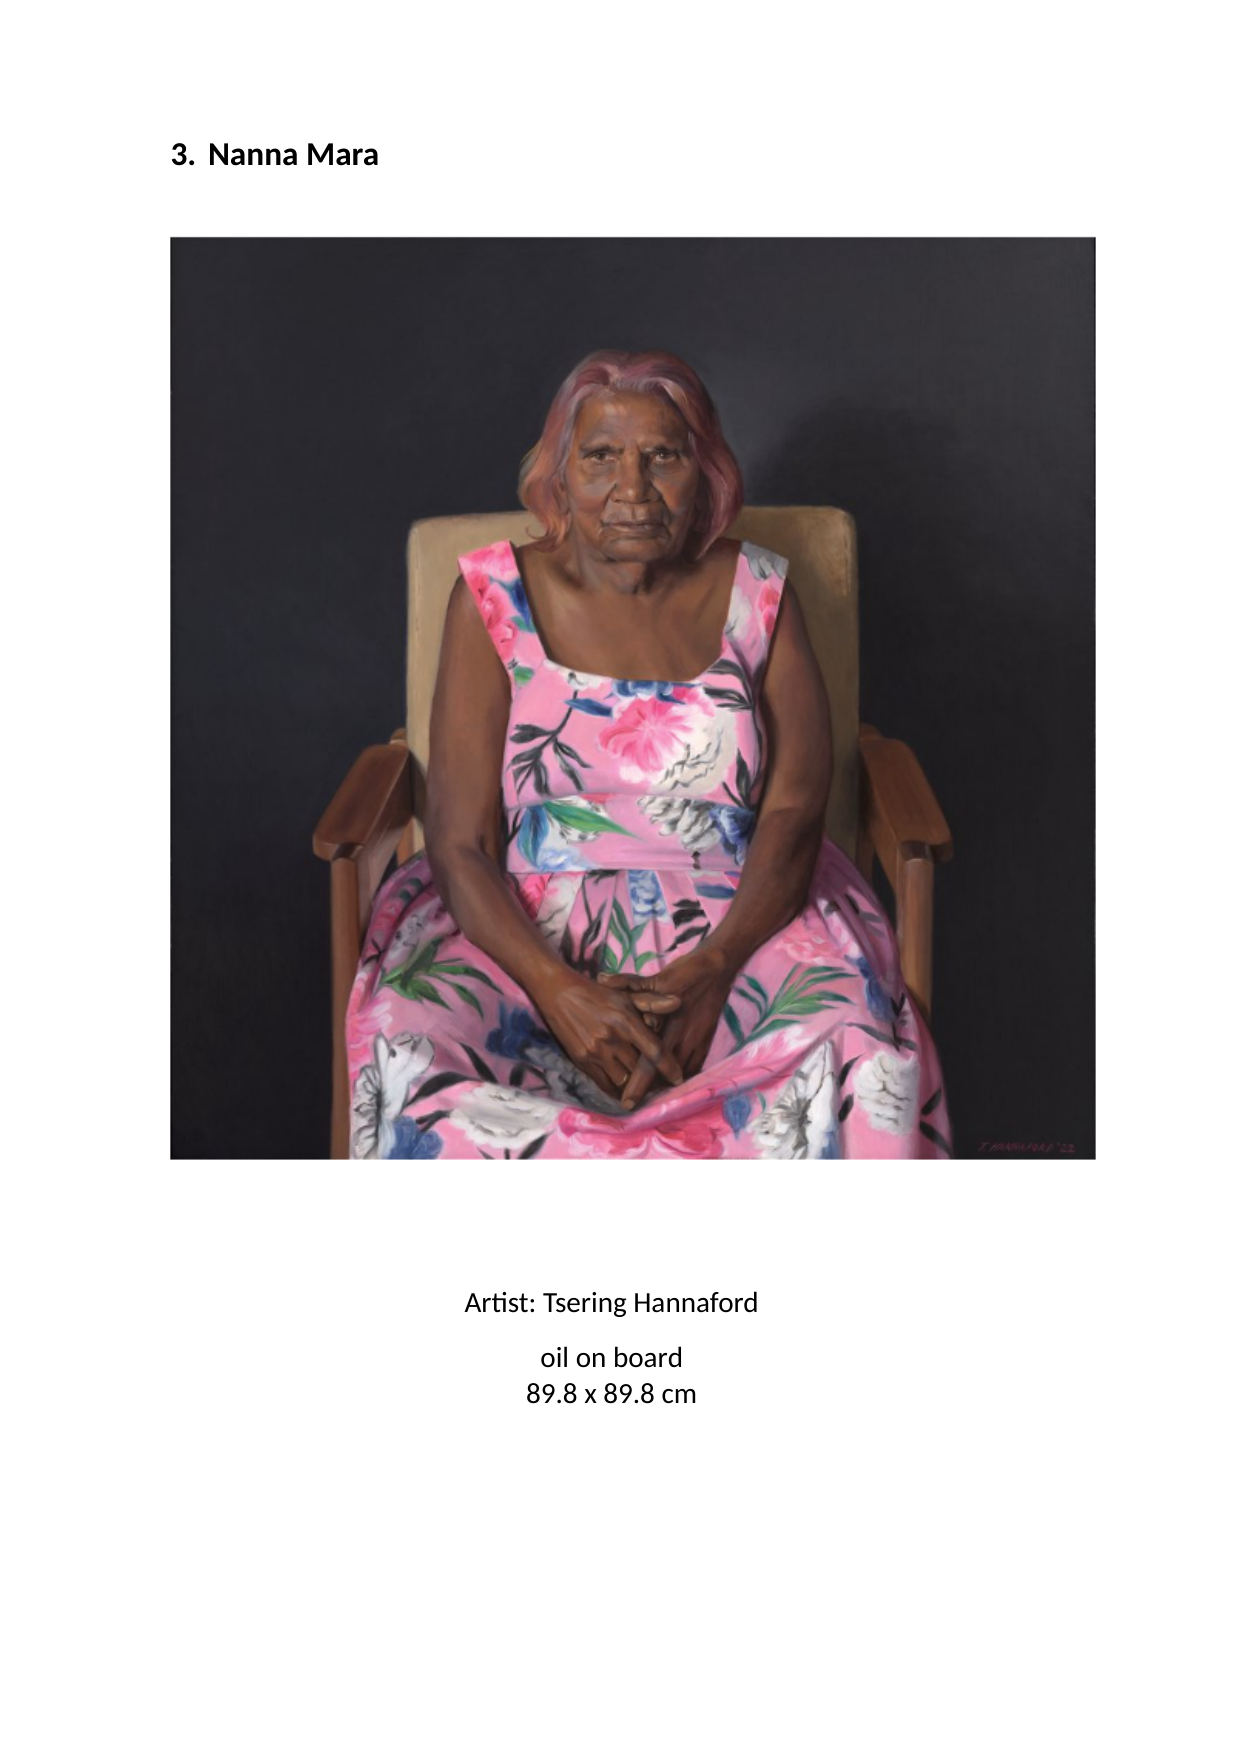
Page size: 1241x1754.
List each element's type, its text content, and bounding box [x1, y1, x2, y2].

text Artist: Tsering Hannaford [133, 1284, 1090, 1320]
text 89.8 x 89.8 cm [133, 1375, 1090, 1410]
picture [132, 206, 1133, 1200]
list Nanna Mara [170, 133, 1090, 174]
text oil on board [133, 1339, 1090, 1375]
